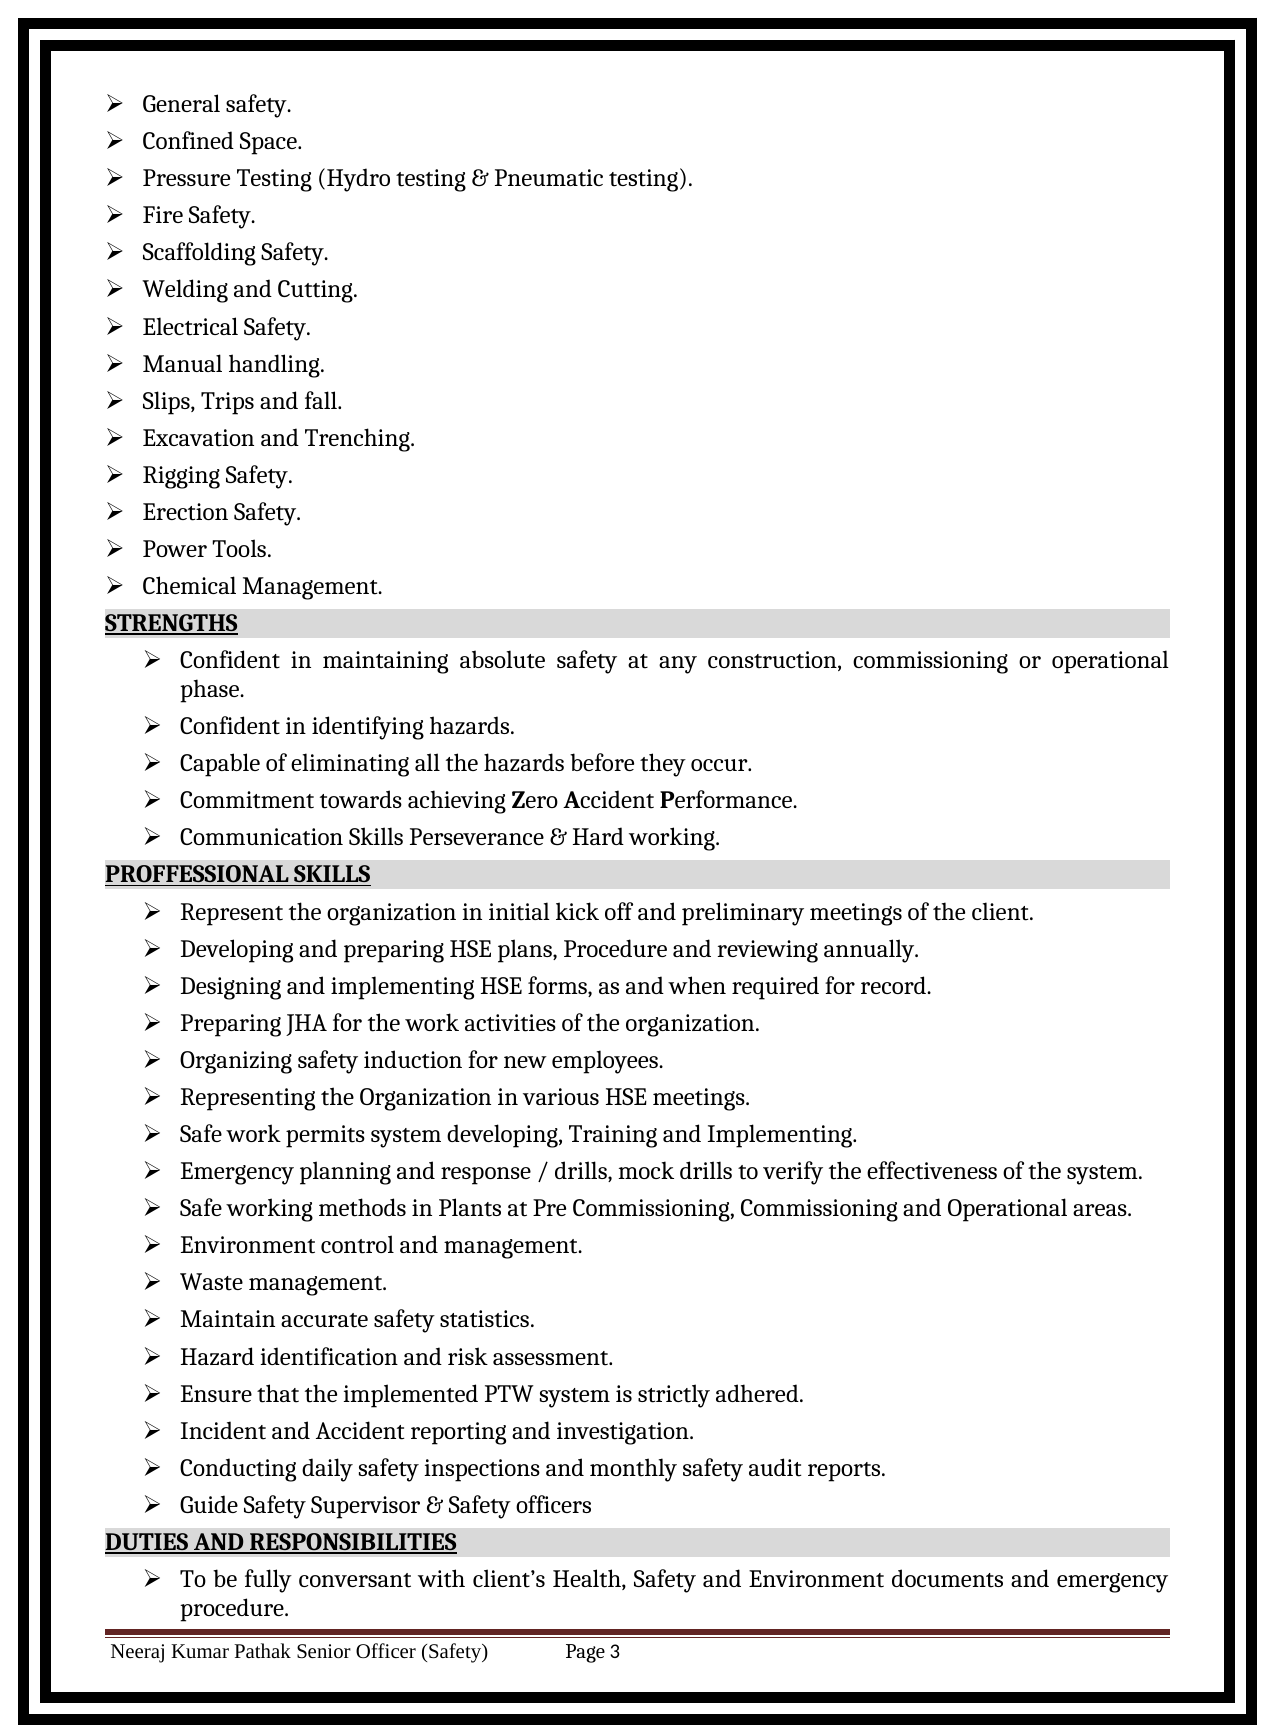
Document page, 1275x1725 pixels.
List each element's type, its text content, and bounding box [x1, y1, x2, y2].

list Environment control and management. [142, 1231, 1170, 1260]
list Confident in maintaining absolute safety at any construction, commissioning or operational phase. [142, 646, 1170, 704]
list Capable of eliminating all the hazards before they occur. [142, 749, 1170, 778]
list Representing the Organization in various HSE meetings. [142, 1083, 1170, 1112]
list Conducting daily safety inspections and monthly safety audit reports. [142, 1454, 1170, 1482]
list Scaffolding Safety. [105, 238, 1170, 267]
list Communication Skills Perseverance & Hard working. [142, 823, 1170, 852]
list Erection Safety. [105, 498, 1170, 527]
list Hazard identification and risk assessment. [142, 1342, 1170, 1371]
list Designing and implementing HSE forms, as and when required for record. [142, 972, 1170, 1000]
text DUTIES AND RESPONSIBILITIES [105, 1528, 1170, 1557]
list Safe work permits system developing, Training and Implementing. [142, 1120, 1170, 1149]
list To be fully conversant with client’s Health, Safety and Environment documents and emergency procedure. [142, 1565, 1170, 1622]
list Slips, Trips and fall. [105, 387, 1170, 415]
list Commitment towards achieving Zero Accident Performance. [142, 786, 1170, 815]
list Represent the organization in initial kick off and preliminary meetings of the client. [142, 897, 1170, 926]
list Electrical Safety. [105, 312, 1170, 341]
list Emergency planning and response / drills, mock drills to verify the effectiveness of the system. [142, 1157, 1170, 1186]
list Waste management. [142, 1268, 1170, 1297]
list Organizing safety induction for new employees. [142, 1046, 1170, 1074]
list Power Tools. [105, 535, 1170, 564]
list Incident and Accident reporting and investigation. [142, 1417, 1170, 1445]
list Welding and Cutting. [105, 275, 1170, 304]
list Manual handling. [105, 349, 1170, 378]
list Excavation and Trenching. [105, 424, 1170, 452]
list Fire Safety. [105, 201, 1170, 230]
list Ensure that the implemented PTW system is strictly adhered. [142, 1379, 1170, 1408]
list Confined Space. [105, 127, 1170, 156]
text PROFFESSIONAL SKILLS [105, 860, 1170, 889]
list Rigging Safety. [105, 461, 1170, 489]
list Safe working methods in Plants at Pre Commissioning, Commissioning and Operational areas. [142, 1194, 1170, 1223]
list Chemical Management. [105, 572, 1170, 601]
text STRENGTHS [105, 609, 1170, 638]
list Maintain accurate safety statistics. [142, 1305, 1170, 1334]
list Developing and preparing HSE plans, Procedure and reviewing annually. [142, 934, 1170, 963]
list Confident in identifying hazards. [142, 712, 1170, 741]
list Pressure Testing (Hydro testing & Pneumatic testing). [105, 164, 1170, 193]
list Guide Safety Supervisor & Safety officers [142, 1491, 1170, 1519]
list Preparing JHA for the work activities of the organization. [142, 1009, 1170, 1037]
list General safety. [105, 90, 1170, 119]
